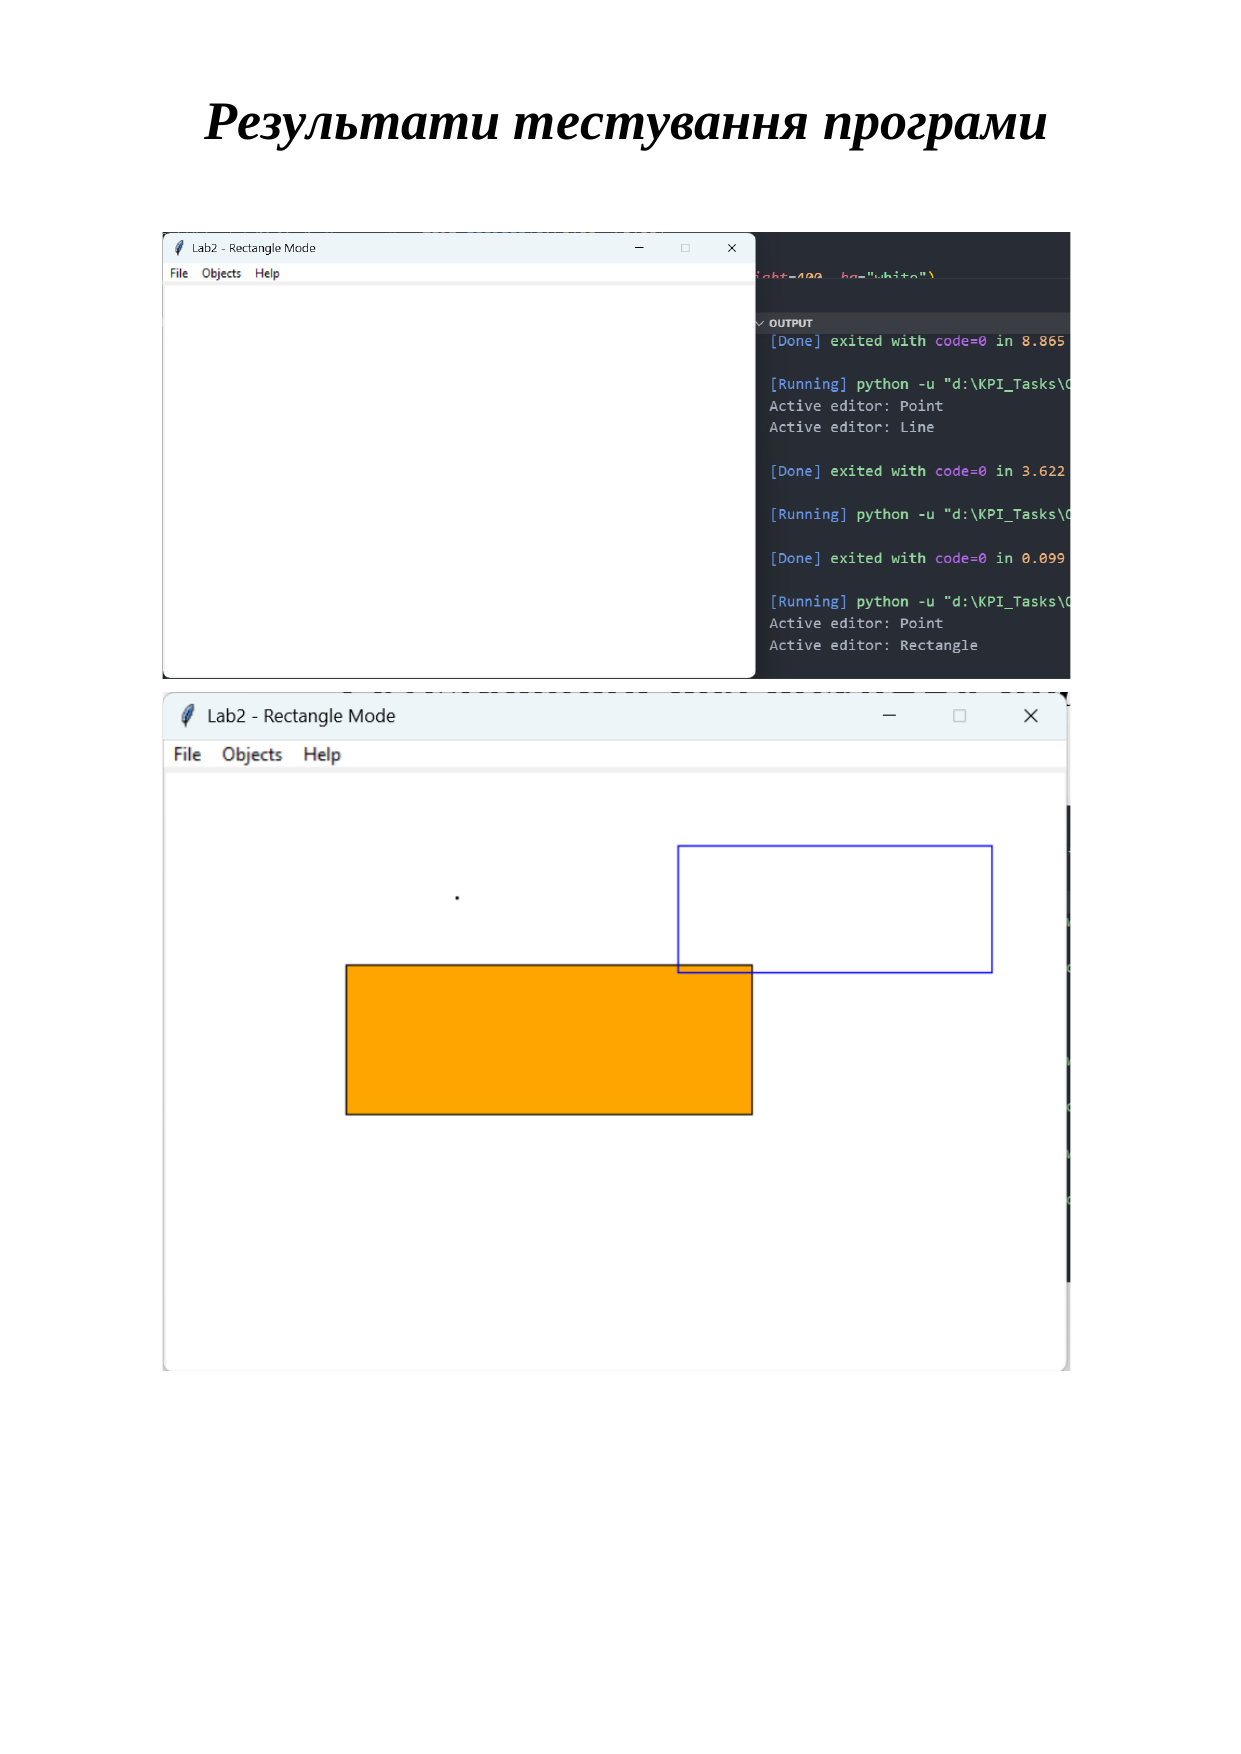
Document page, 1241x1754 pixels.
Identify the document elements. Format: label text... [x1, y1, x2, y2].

text Результати тестування програми [89, 89, 1169, 151]
picture [162, 692, 1071, 1371]
picture [162, 232, 1071, 679]
